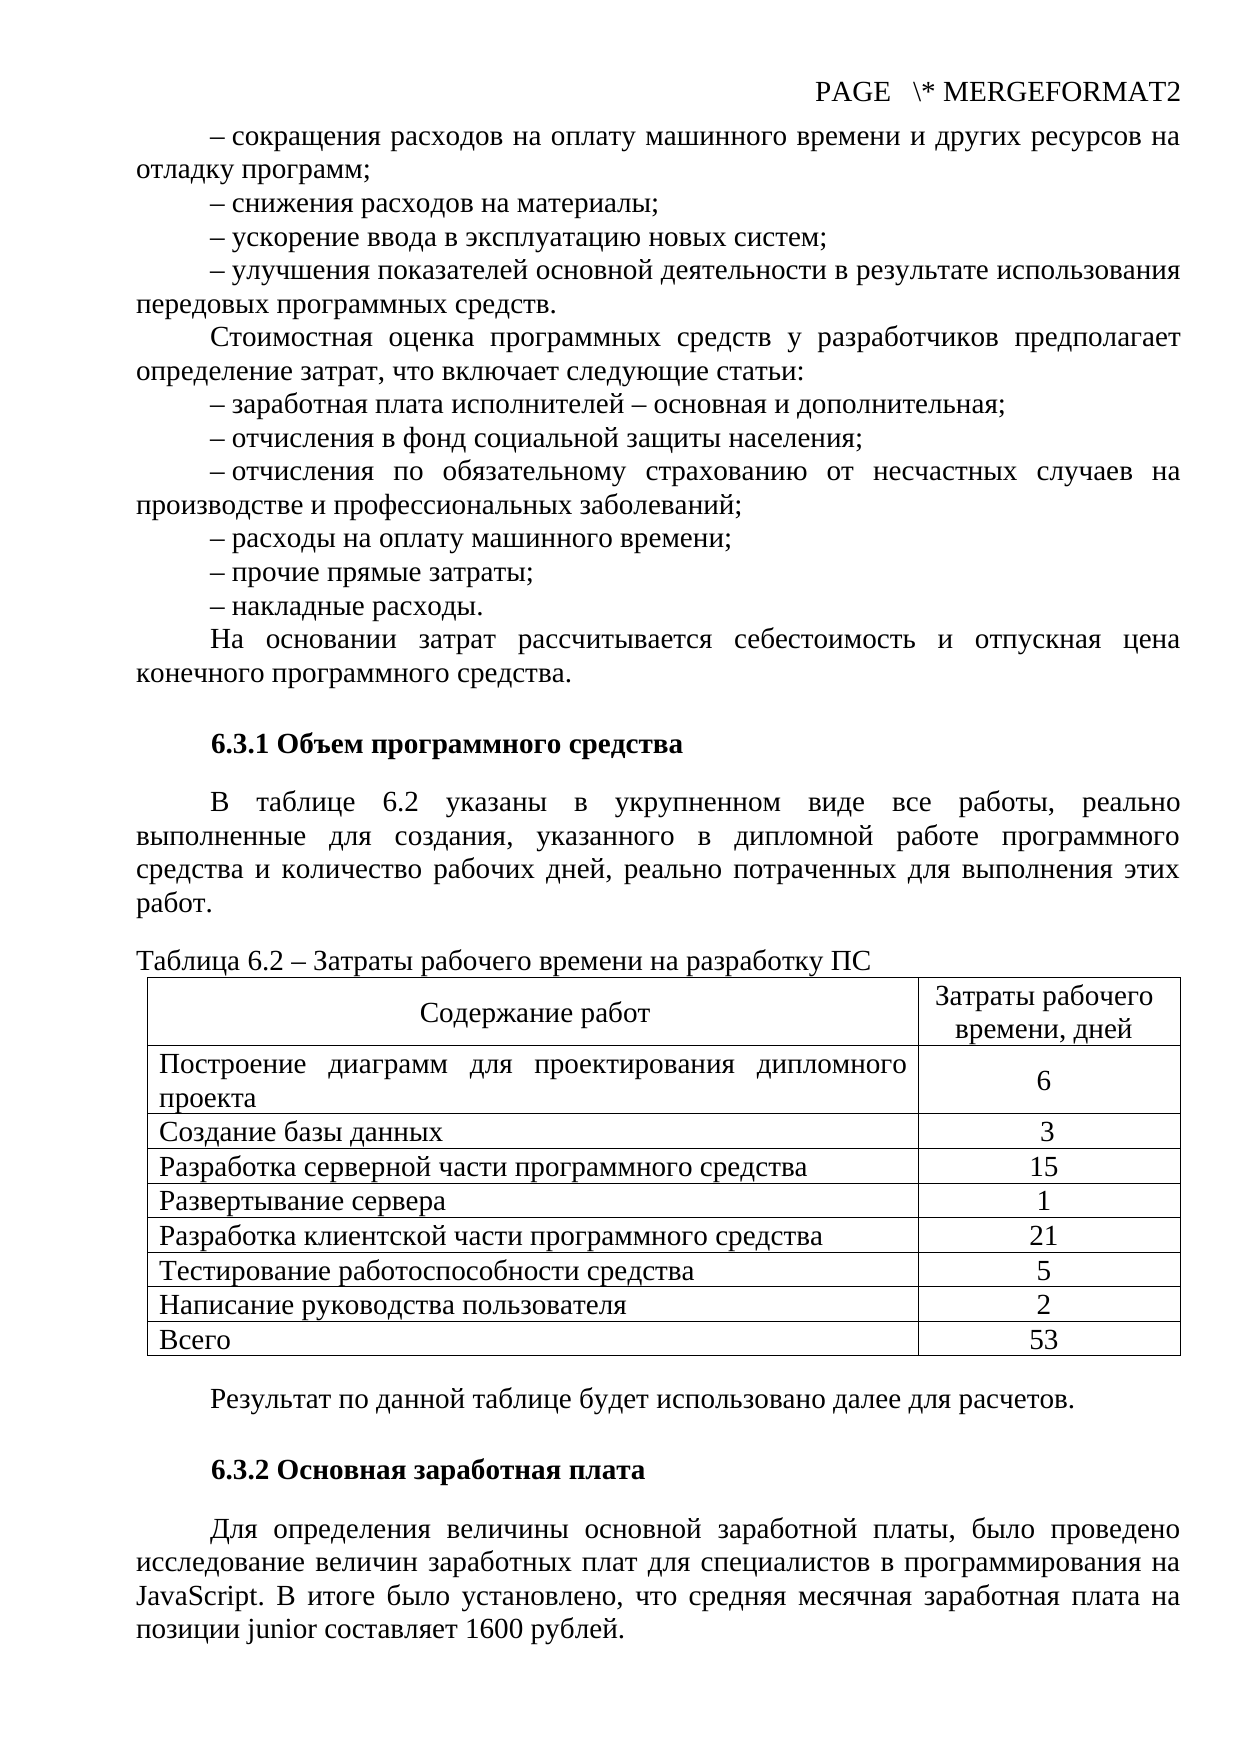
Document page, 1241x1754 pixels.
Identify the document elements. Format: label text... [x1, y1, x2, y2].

text Результат по данной таблице будет использовано далее для расчетов. [136, 1381, 1181, 1415]
table_header Затраты рабочего времени, дней [919, 978, 1180, 1045]
list заработная плата исполнителей – основная и дополнительная; [136, 386, 1181, 420]
text На основании затрат рассчитывается себестоимость и отпускная цена конечного программного средства. [136, 621, 1181, 688]
table_header Содержание работ [148, 978, 918, 1045]
list расходы на оплату машинного времени; [136, 521, 1181, 554]
table_cell Развертывание сервера [148, 1184, 918, 1217]
text Для определения величины основной заработной платы, было проведено исследование величин заработных плат для специалистов в программирования на JavaScript. В итоге было установлено, что средняя месячная заработная плата на позиции junior составляет 1600 рублей. [136, 1511, 1181, 1645]
table_cell Всего [148, 1322, 918, 1355]
table_cell 15 [919, 1149, 1180, 1182]
table_cell 6 [919, 1046, 1180, 1113]
list Объем программного средства [211, 726, 1181, 759]
list снижения расходов на материалы; [136, 185, 1181, 219]
list Основная заработная плата [211, 1452, 1181, 1486]
table_cell 3 [919, 1114, 1180, 1148]
table_cell Тестирование работоспособности средства [148, 1253, 918, 1286]
list прочие прямые затраты; [136, 554, 1181, 588]
list сокращения расходов на оплату машинного времени и других ресурсов на отладку программ; [136, 118, 1181, 185]
table_cell 1 [919, 1184, 1180, 1217]
table_cell Написание руководства пользователя [148, 1287, 918, 1321]
text Стоимостная оценка программных средств у разработчиков предполагает определение затрат, что включает следующие статьи: [136, 319, 1181, 386]
list отчисления в фонд социальной защиты населения; [136, 420, 1181, 453]
table_cell 21 [919, 1218, 1180, 1252]
table_cell Создание базы данных [148, 1114, 918, 1148]
table_cell 2 [919, 1287, 1180, 1321]
list отчисления по обязательному страхованию от несчастных случаев на производстве и профессиональных заболеваний; [136, 453, 1181, 521]
table_cell 5 [919, 1253, 1180, 1286]
text В таблице 6.2 указаны в укрупненном виде все работы, реально выполненные для создания, указанного в дипломной работе программного средства и количество рабочих дней, реально потраченных для выполнения этих работ. [136, 784, 1181, 918]
table_cell 53 [919, 1322, 1180, 1355]
text Таблица 6.2 – Затраты рабочего времени на разработку ПС [136, 943, 1181, 977]
table_cell Построение диаграмм для проектирования дипломного проекта [148, 1046, 918, 1113]
list накладные расходы. [136, 588, 1181, 621]
table_cell Разработка серверной части программного средства [148, 1149, 918, 1182]
table_cell Разработка клиентской части программного средства [148, 1218, 918, 1252]
list ускорение ввода в эксплуатацию новых систем; [136, 219, 1181, 252]
list улучшения показателей основной деятельности в результате использования передовых программных средств. [136, 252, 1181, 319]
